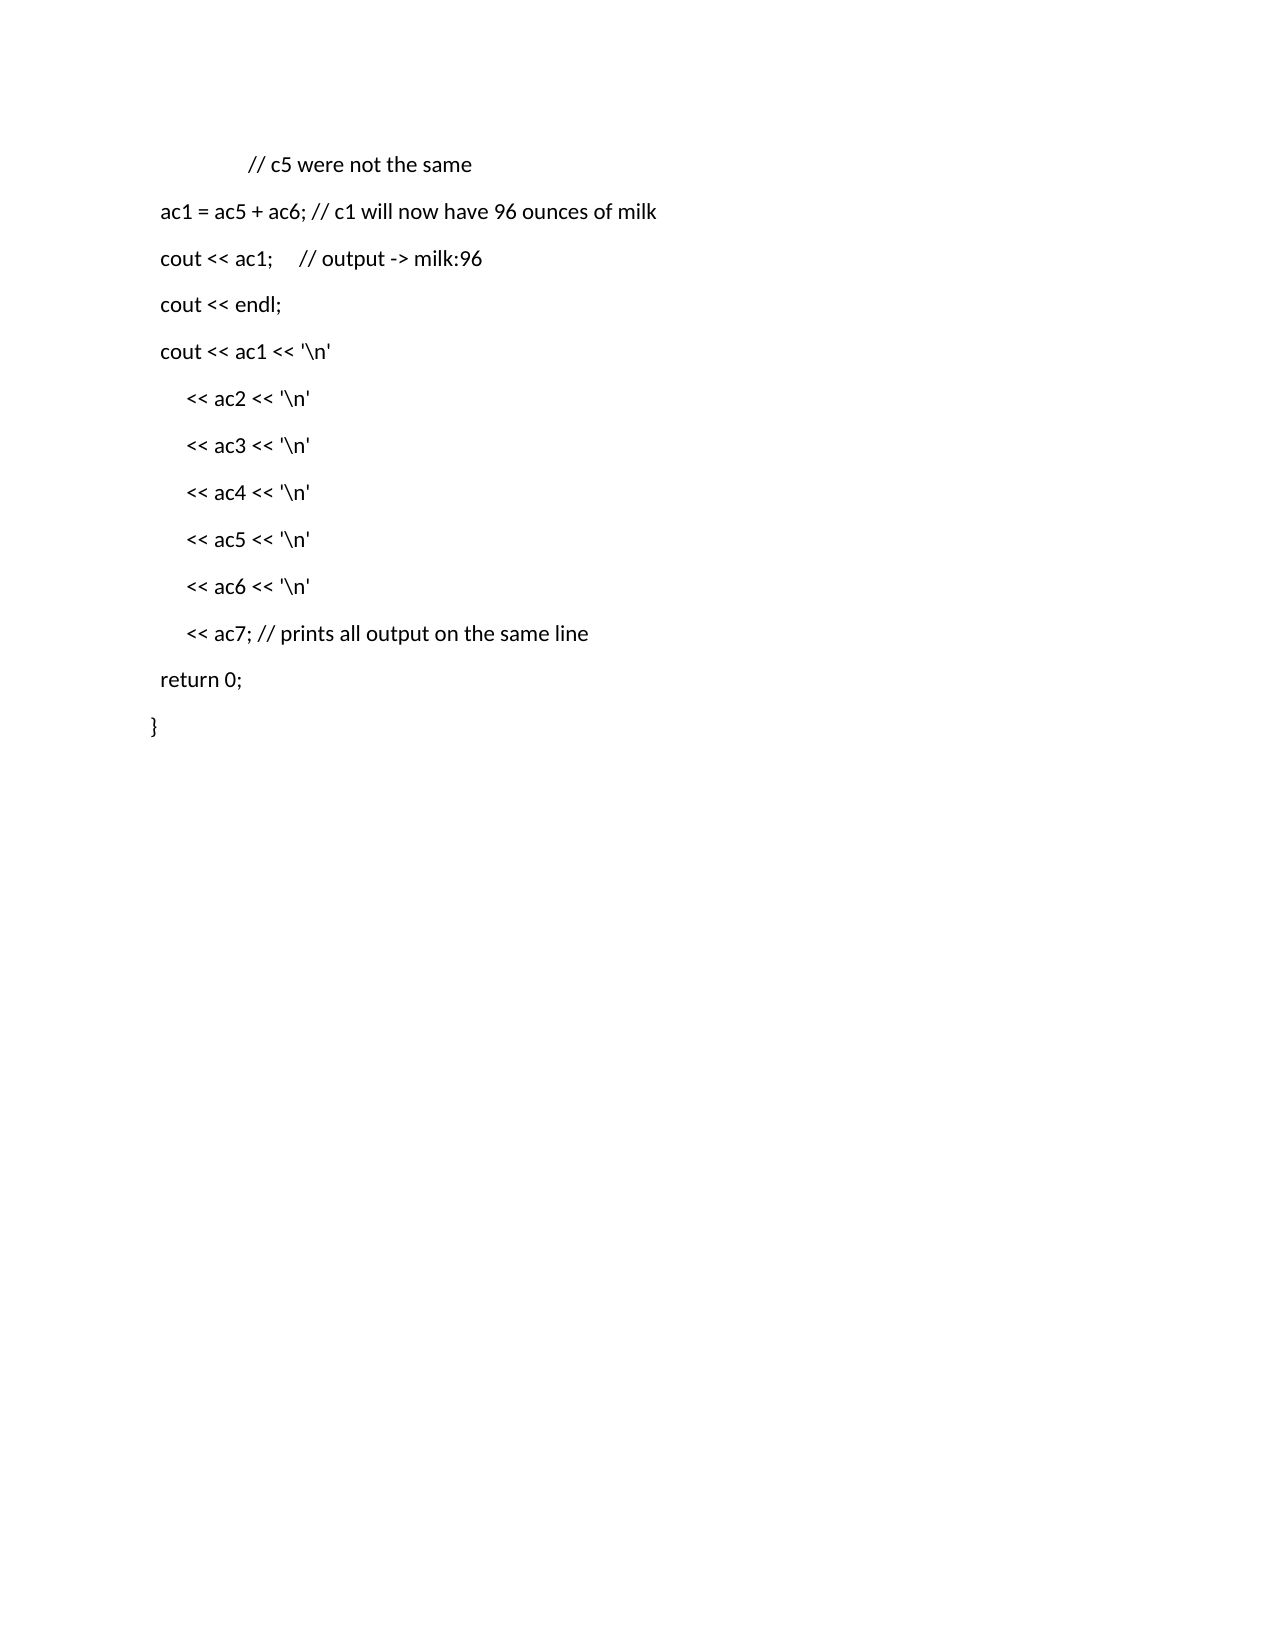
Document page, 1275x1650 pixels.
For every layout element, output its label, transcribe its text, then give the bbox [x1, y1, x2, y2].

text << ac6 << '\n' [150, 572, 1125, 600]
text << ac3 << '\n' [150, 431, 1125, 459]
text return 0; [150, 666, 1125, 694]
text << ac7; // prints all output on the same line [150, 619, 1125, 647]
text cout << endl; [150, 291, 1125, 319]
text cout << ac1 << '\n' [150, 337, 1125, 366]
text << ac4 << '\n' [150, 478, 1125, 506]
text // c5 were not the same [150, 150, 1125, 178]
text } [150, 712, 1125, 741]
text << ac5 << '\n' [150, 525, 1125, 553]
text cout << ac1; // output -> milk:96 [150, 244, 1125, 272]
text ac1 = ac5 + ac6; // c1 will now have 96 ounces of milk [150, 197, 1125, 225]
text << ac2 << '\n' [150, 384, 1125, 412]
